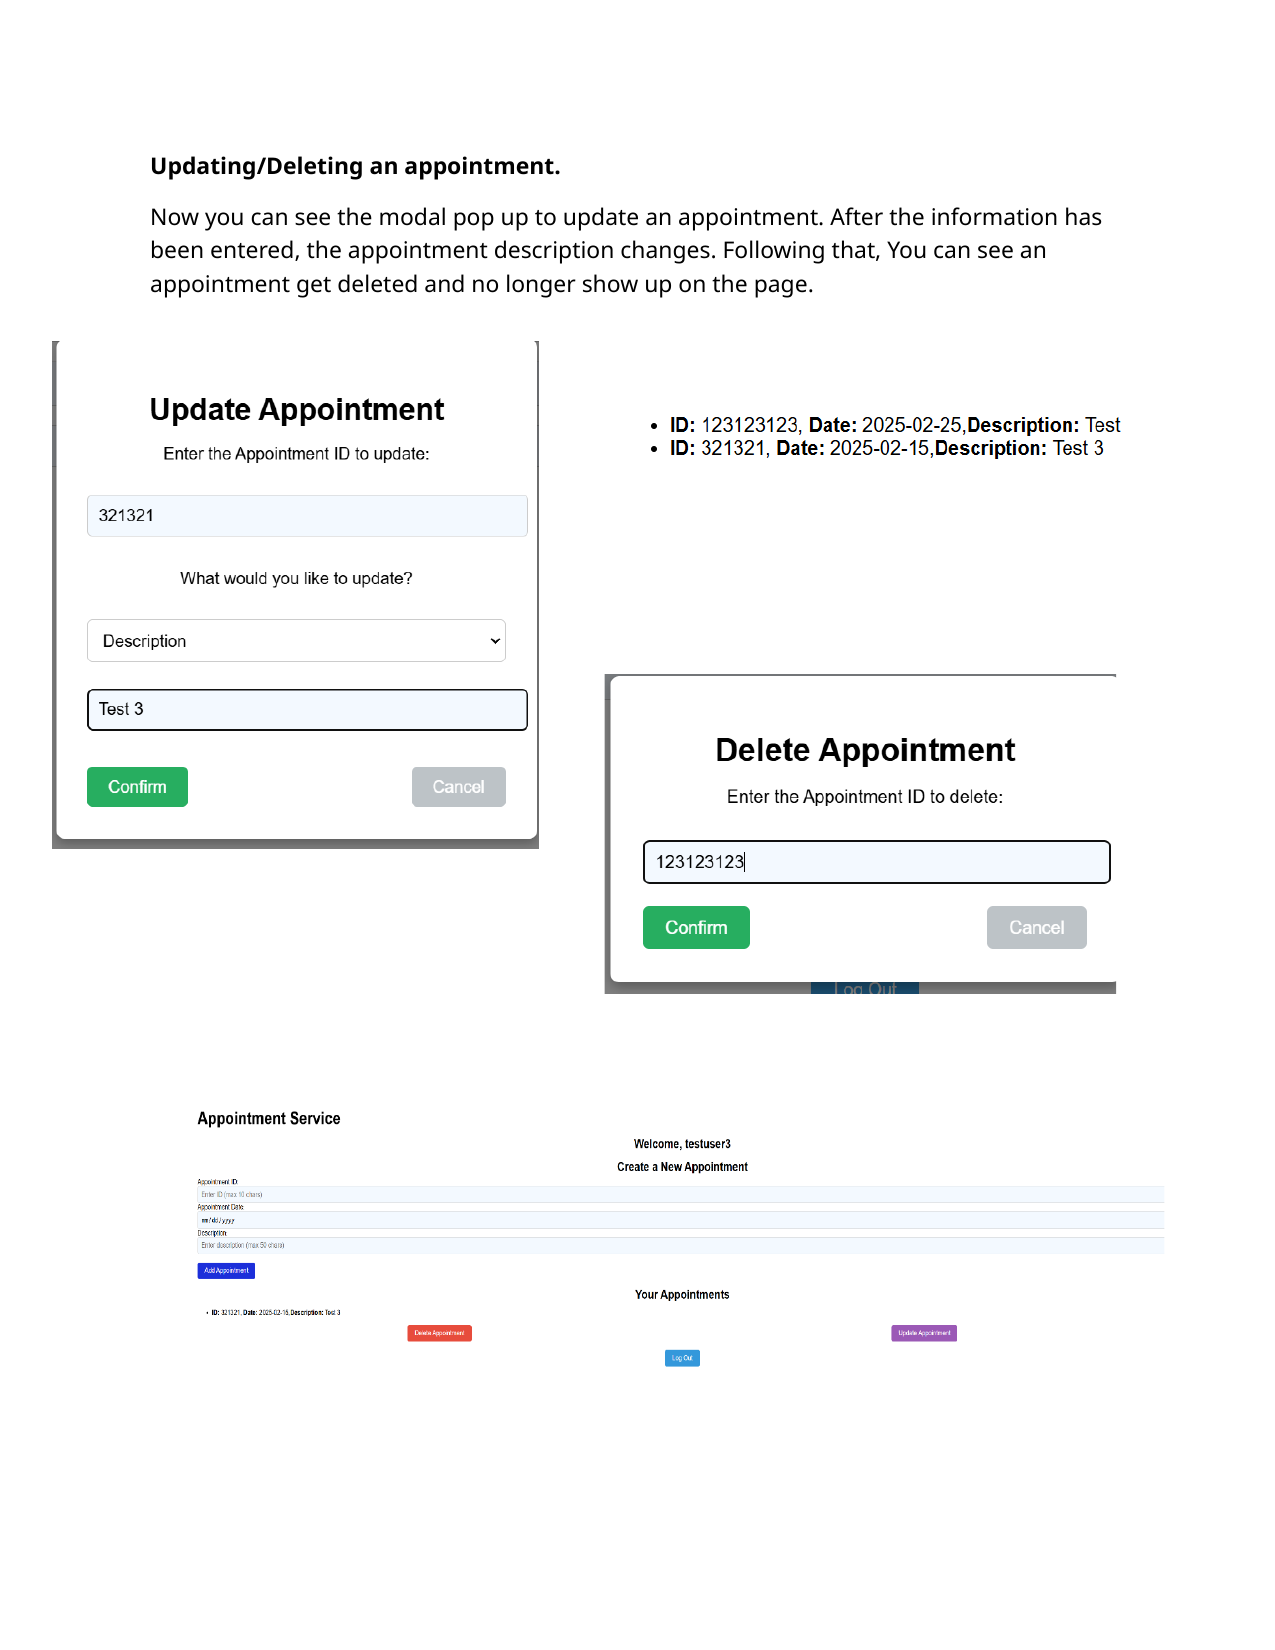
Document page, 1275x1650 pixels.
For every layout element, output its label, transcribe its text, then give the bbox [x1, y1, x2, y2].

picture [192, 1090, 1164, 1388]
picture [603, 674, 1116, 993]
text Now you can see the modal pop up to update an appointment. After the information has been entered, the appointment description changes. Following that, You can see an appointment get deleted and no longer show up on the page. [150, 200, 1125, 299]
picture [616, 370, 1154, 502]
picture [51, 341, 539, 848]
text Updating/Deleting an appointment. [150, 150, 1125, 181]
